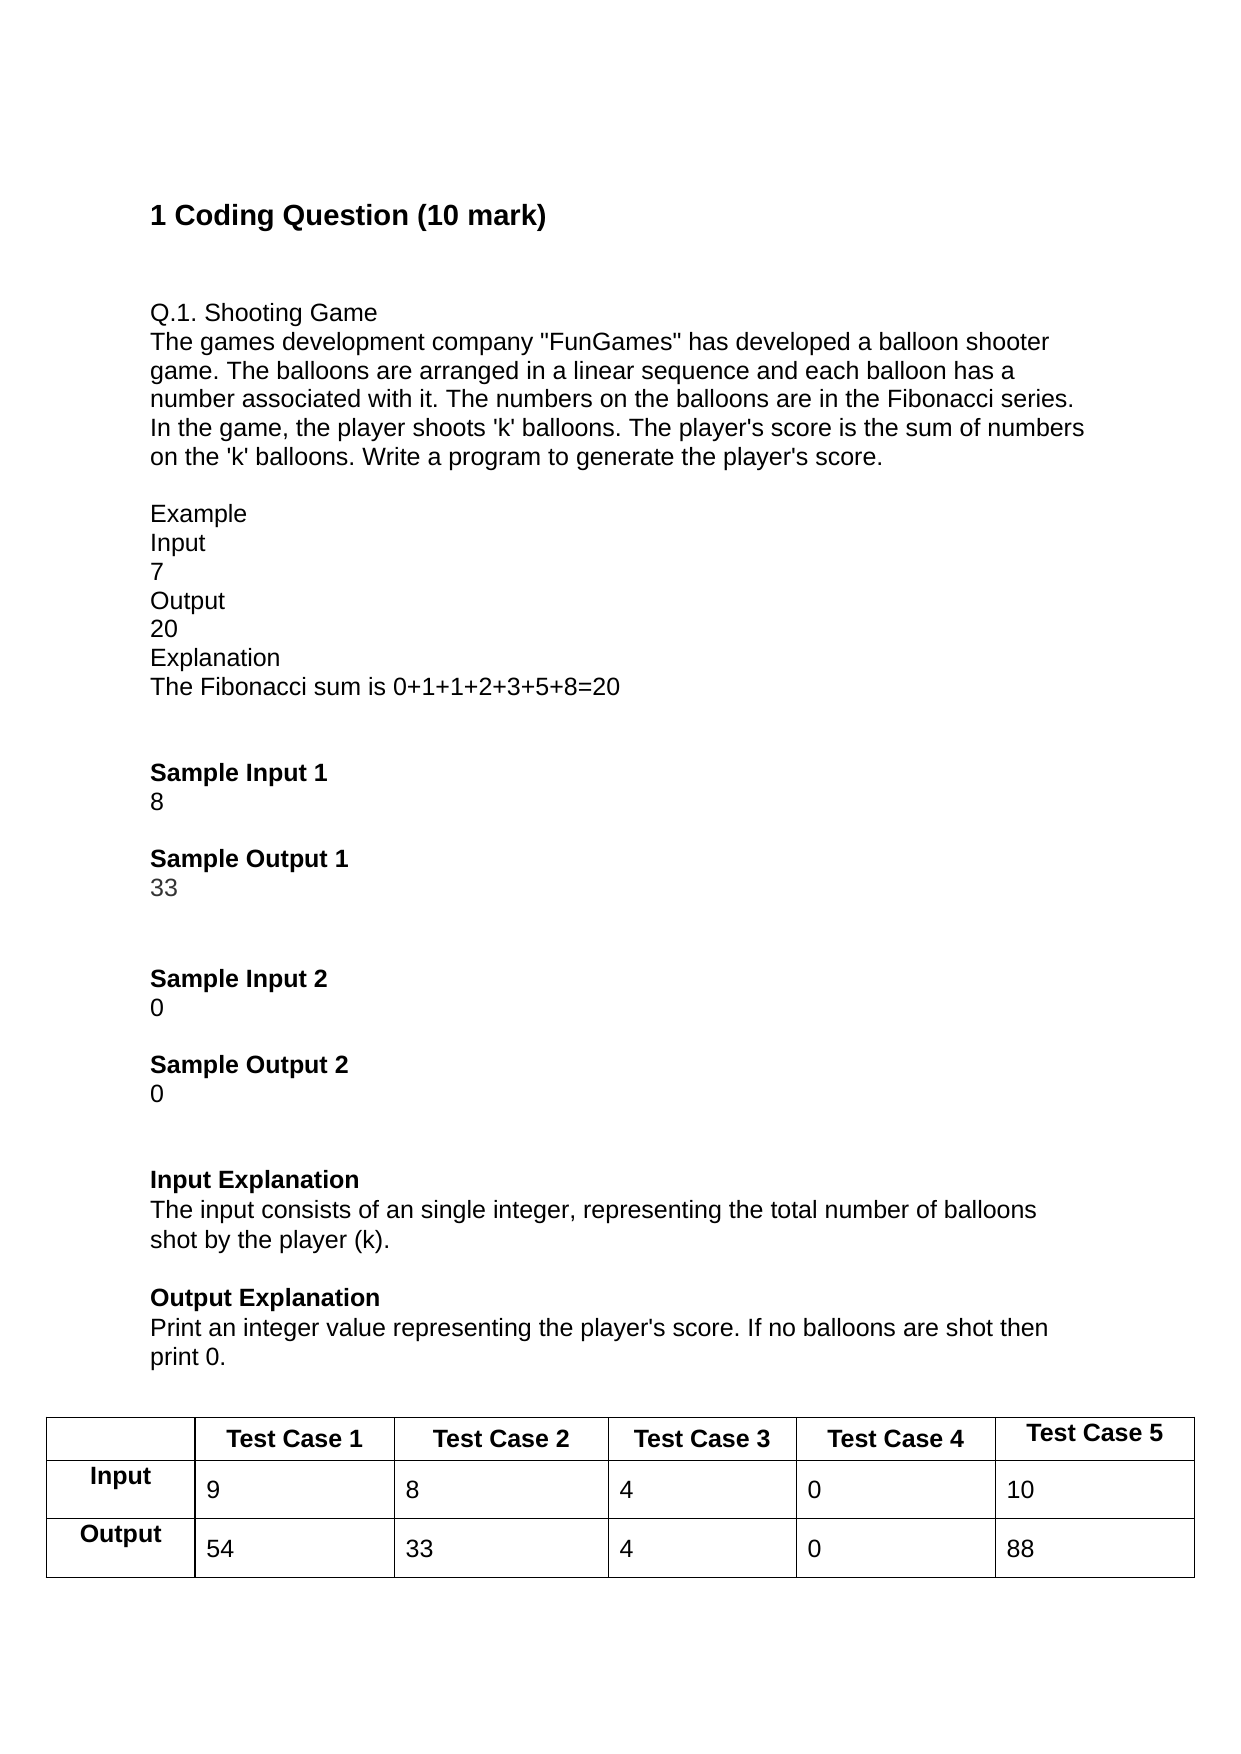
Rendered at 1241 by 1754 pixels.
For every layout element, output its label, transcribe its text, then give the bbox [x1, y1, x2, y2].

table_cell Input [47, 1461, 194, 1518]
table_header Test Case 3 [609, 1418, 796, 1460]
table_cell 9 [196, 1461, 394, 1518]
text Sample Output 2 [150, 1050, 1090, 1079]
text 0 [150, 993, 1090, 1022]
text 33 [150, 873, 1090, 902]
text Input Explanation [150, 1165, 1090, 1194]
table_header Test Case 4 [797, 1418, 995, 1460]
text The input consists of an single integer, representing the total number of balloons shot by the player (k). [150, 1194, 1090, 1254]
table_cell Output [47, 1519, 194, 1577]
text Output Explanation [150, 1283, 1090, 1311]
text Sample Input 2 [150, 964, 1090, 993]
table_cell 54 [196, 1519, 394, 1577]
text 7 [150, 557, 1090, 586]
table_cell 88 [996, 1519, 1194, 1577]
text Print an integer value representing the player's score. If no balloons are shot then print 0. [150, 1311, 1090, 1371]
table_cell 8 [395, 1461, 608, 1518]
text 8 [150, 787, 1090, 816]
table_cell 33 [395, 1519, 608, 1577]
text Sample Output 1 [150, 844, 1090, 873]
text The games development company "FunGames" has developed a balloon shooter game. The balloons are arranged in a linear sequence and each balloon has a number associated with it. The numbers on the balloons are in the Fibonacci series. In the game, the player shoots 'k' balloons. The player's score is the sum of numbers on the 'k' balloons. Write a program to generate the player's score. [150, 327, 1090, 471]
table_header Test Case 5 [996, 1418, 1194, 1460]
text Example [150, 499, 1090, 528]
table_cell 4 [609, 1519, 796, 1577]
table_header [47, 1418, 194, 1460]
text 0 [150, 1079, 1090, 1108]
text The Fibonacci sum is 0+1+1+2+3+5+8=20 [150, 672, 1090, 701]
table_header Test Case 1 [196, 1418, 394, 1460]
text Input [150, 528, 1090, 557]
table_cell 0 [797, 1519, 995, 1577]
text Output [150, 586, 1090, 614]
table_cell 0 [797, 1461, 995, 1518]
text Explanation [150, 643, 1090, 672]
table_header Test Case 2 [395, 1418, 608, 1460]
text 20 [150, 614, 1090, 643]
text Q.1. Shooting Game [150, 298, 1090, 327]
table_cell 10 [996, 1461, 1194, 1518]
text 1 Coding Question (10 mark) [150, 198, 1090, 231]
table_cell 4 [609, 1461, 796, 1518]
text Sample Input 1 [150, 758, 1090, 787]
